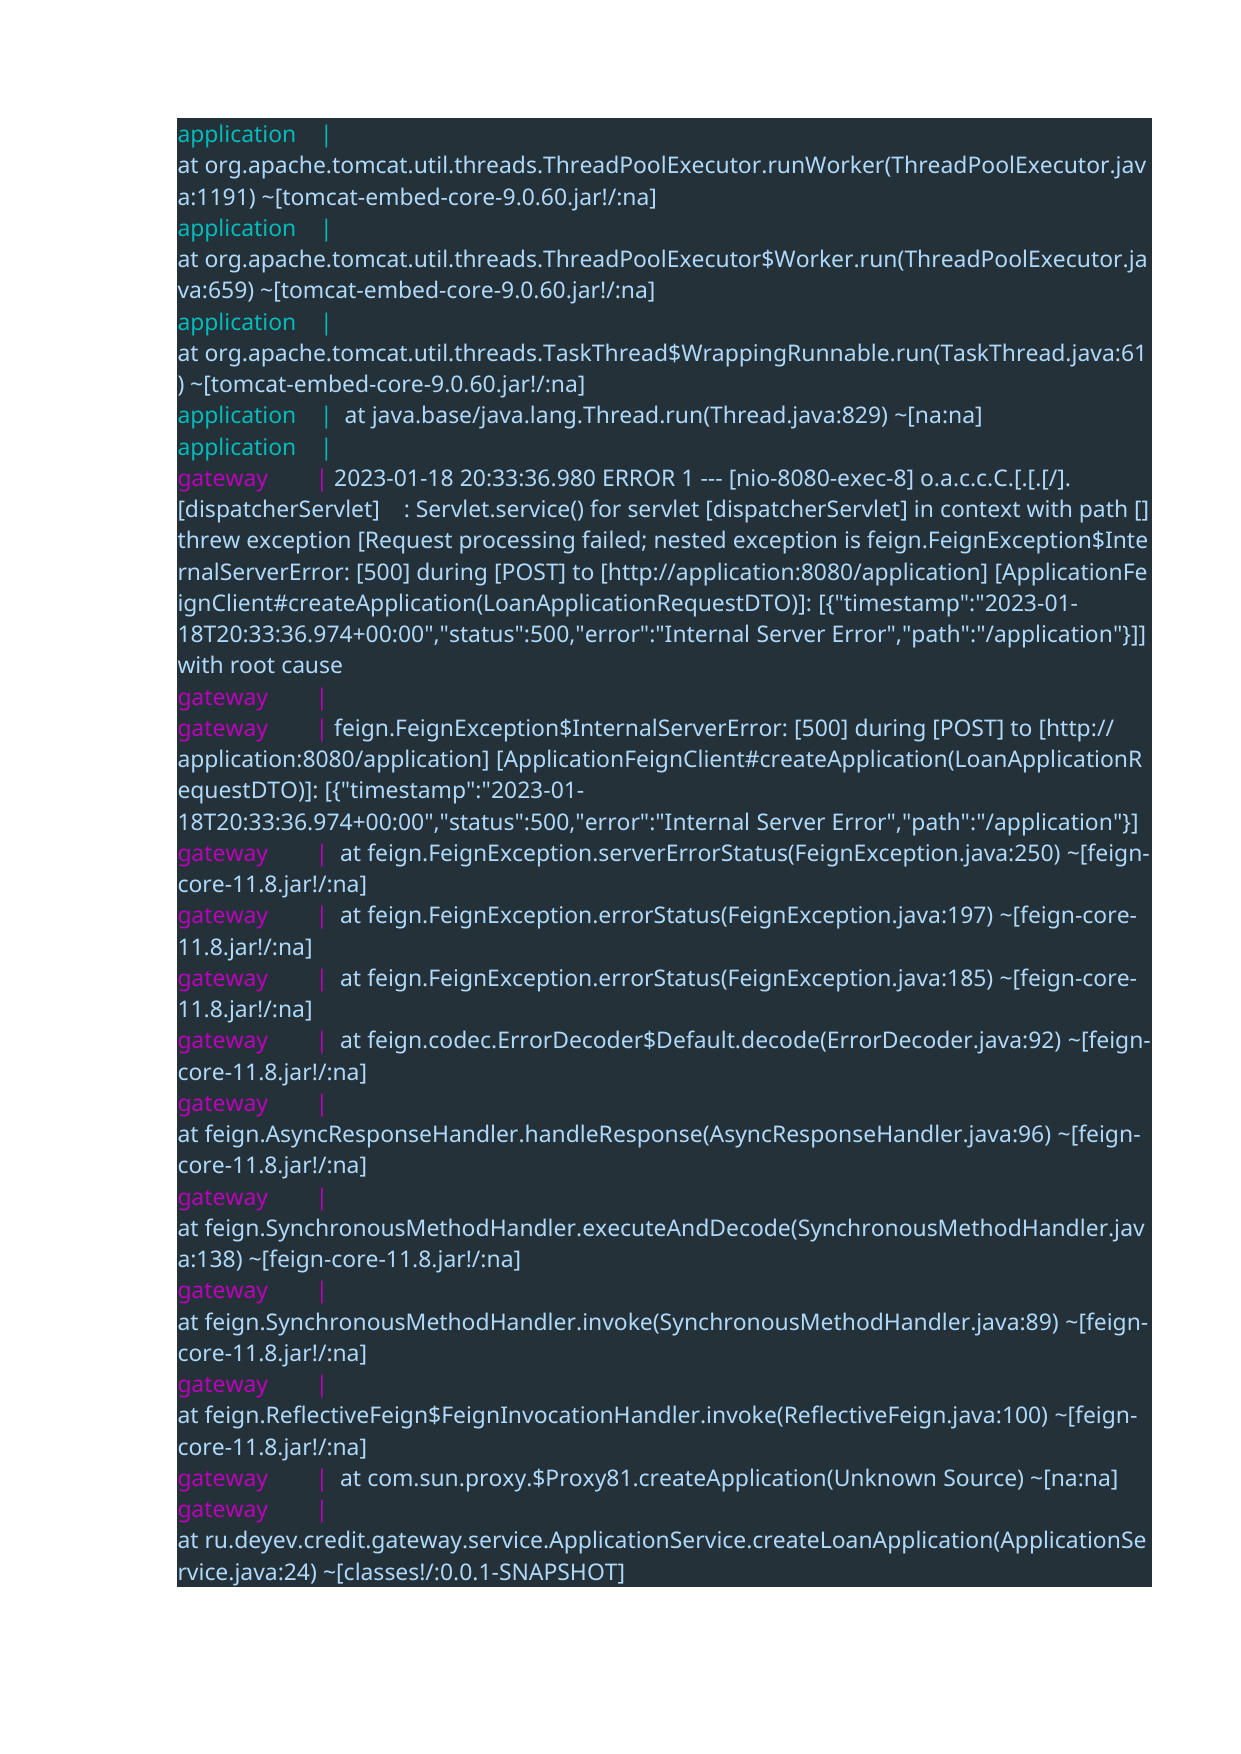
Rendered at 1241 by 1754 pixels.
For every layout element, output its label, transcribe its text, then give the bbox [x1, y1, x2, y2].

text gateway | [177, 681, 1152, 712]
text gateway | feign.FeignException$InternalServerError: [500] during [POST] to [http://application:8080/application] [ApplicationFeignClient#createApplication(LoanApplicationRequestDTO)]: [{"timestamp":"2023-01-18T20:33:36.974+00:00","status":500,"error":"Internal Server Error","path":"/application"}] [177, 712, 1152, 837]
text gateway | at feign.ReflectiveFeign$FeignInvocationHandler.invoke(ReflectiveFeign.java:100) ~[feign-core-11.8.jar!/:na] [177, 1368, 1152, 1462]
text application | at java.base/java.lang.Thread.run(Thread.java:829) ~[na:na] [177, 399, 1152, 431]
text gateway | 2023-01-18 20:33:36.980 ERROR 1 --- [nio-8080-exec-8] o.a.c.c.C.[.[.[/].[dispatcherServlet] : Servlet.service() for servlet [dispatcherServlet] in context with path [] threw exception [Request processing failed; nested exception is feign.FeignException$InternalServerError: [500] during [POST] to [http://application:8080/application] [ApplicationFeignClient#createApplication(LoanApplicationRequestDTO)]: [{"timestamp":"2023-01-18T20:33:36.974+00:00","status":500,"error":"Internal Server Error","path":"/application"}]] with root cause [177, 462, 1152, 681]
text application | at org.apache.tomcat.util.threads.ThreadPoolExecutor.runWorker(ThreadPoolExecutor.java:1191) ~[tomcat-embed-core-9.0.60.jar!/:na] [177, 118, 1152, 212]
text gateway | at feign.FeignException.errorStatus(FeignException.java:185) ~[feign-core-11.8.jar!/:na] [177, 962, 1152, 1024]
text gateway | at feign.SynchronousMethodHandler.invoke(SynchronousMethodHandler.java:89) ~[feign-core-11.8.jar!/:na] [177, 1274, 1152, 1368]
text gateway | at feign.codec.ErrorDecoder$Default.decode(ErrorDecoder.java:92) ~[feign-core-11.8.jar!/:na] [177, 1024, 1152, 1087]
text gateway | at com.sun.proxy.$Proxy81.createApplication(Unknown Source) ~[na:na] [177, 1462, 1152, 1493]
text gateway | at ru.deyev.credit.gateway.service.ApplicationService.createLoanApplication(ApplicationService.java:24) ~[classes!/:0.0.1-SNAPSHOT] [177, 1493, 1152, 1587]
text application | at org.apache.tomcat.util.threads.ThreadPoolExecutor$Worker.run(ThreadPoolExecutor.java:659) ~[tomcat-embed-core-9.0.60.jar!/:na] [177, 212, 1152, 306]
text gateway | at feign.AsyncResponseHandler.handleResponse(AsyncResponseHandler.java:96) ~[feign-core-11.8.jar!/:na] [177, 1087, 1152, 1181]
text gateway | at feign.FeignException.errorStatus(FeignException.java:197) ~[feign-core-11.8.jar!/:na] [177, 899, 1152, 962]
text application | at org.apache.tomcat.util.threads.TaskThread$WrappingRunnable.run(TaskThread.java:61) ~[tomcat-embed-core-9.0.60.jar!/:na] [177, 306, 1152, 399]
text gateway | at feign.FeignException.serverErrorStatus(FeignException.java:250) ~[feign-core-11.8.jar!/:na] [177, 837, 1152, 899]
text application | [177, 431, 1152, 462]
text gateway | at feign.SynchronousMethodHandler.executeAndDecode(SynchronousMethodHandler.java:138) ~[feign-core-11.8.jar!/:na] [177, 1181, 1152, 1274]
